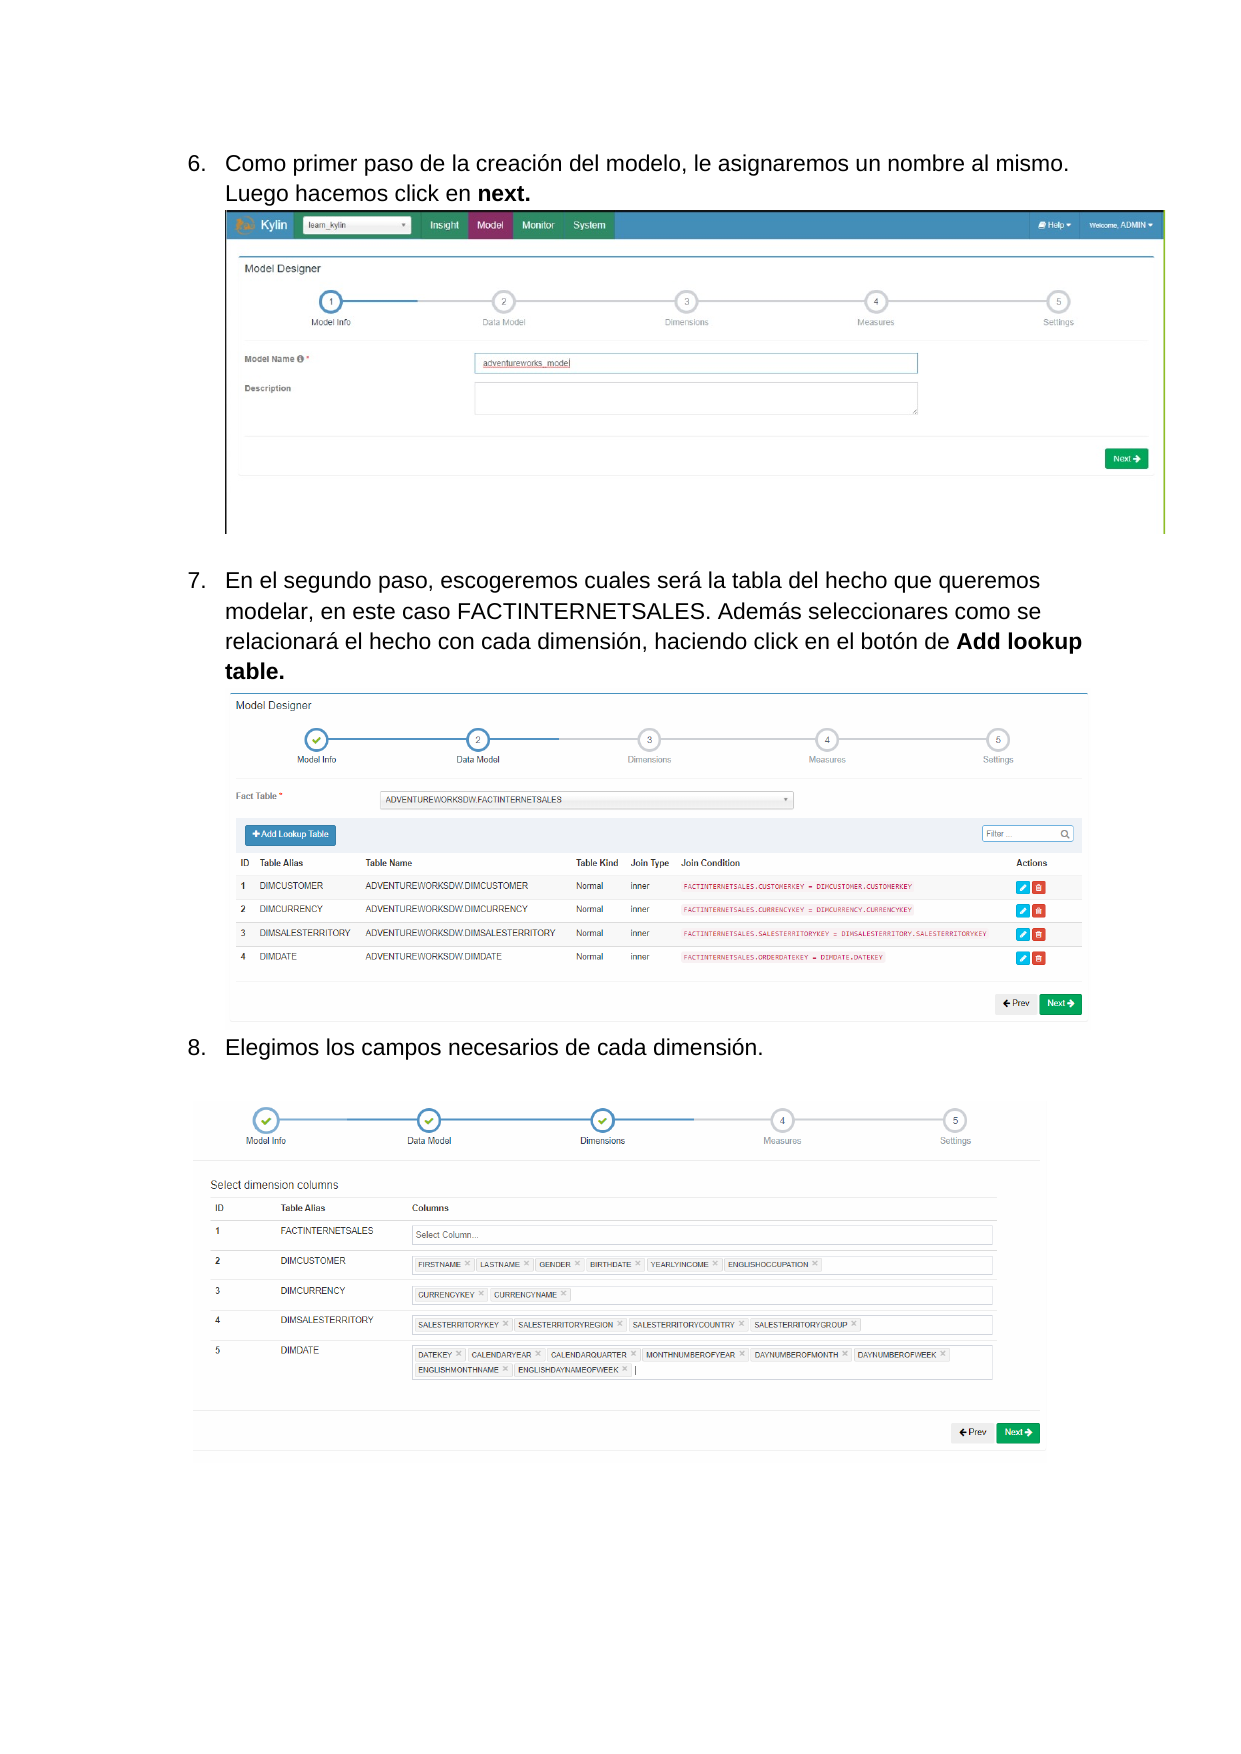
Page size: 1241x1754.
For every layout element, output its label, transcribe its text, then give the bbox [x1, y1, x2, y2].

list Elegimos los campos necesarios de cada dimensión. [187, 1033, 1090, 1060]
picture [225, 210, 1166, 534]
picture [193, 1101, 1048, 1463]
list Como primer paso de la creación del modelo, le asignaremos un nombre al mismo. Luego hacemos click en next. [187, 150, 1090, 207]
picture [225, 688, 1091, 1030]
